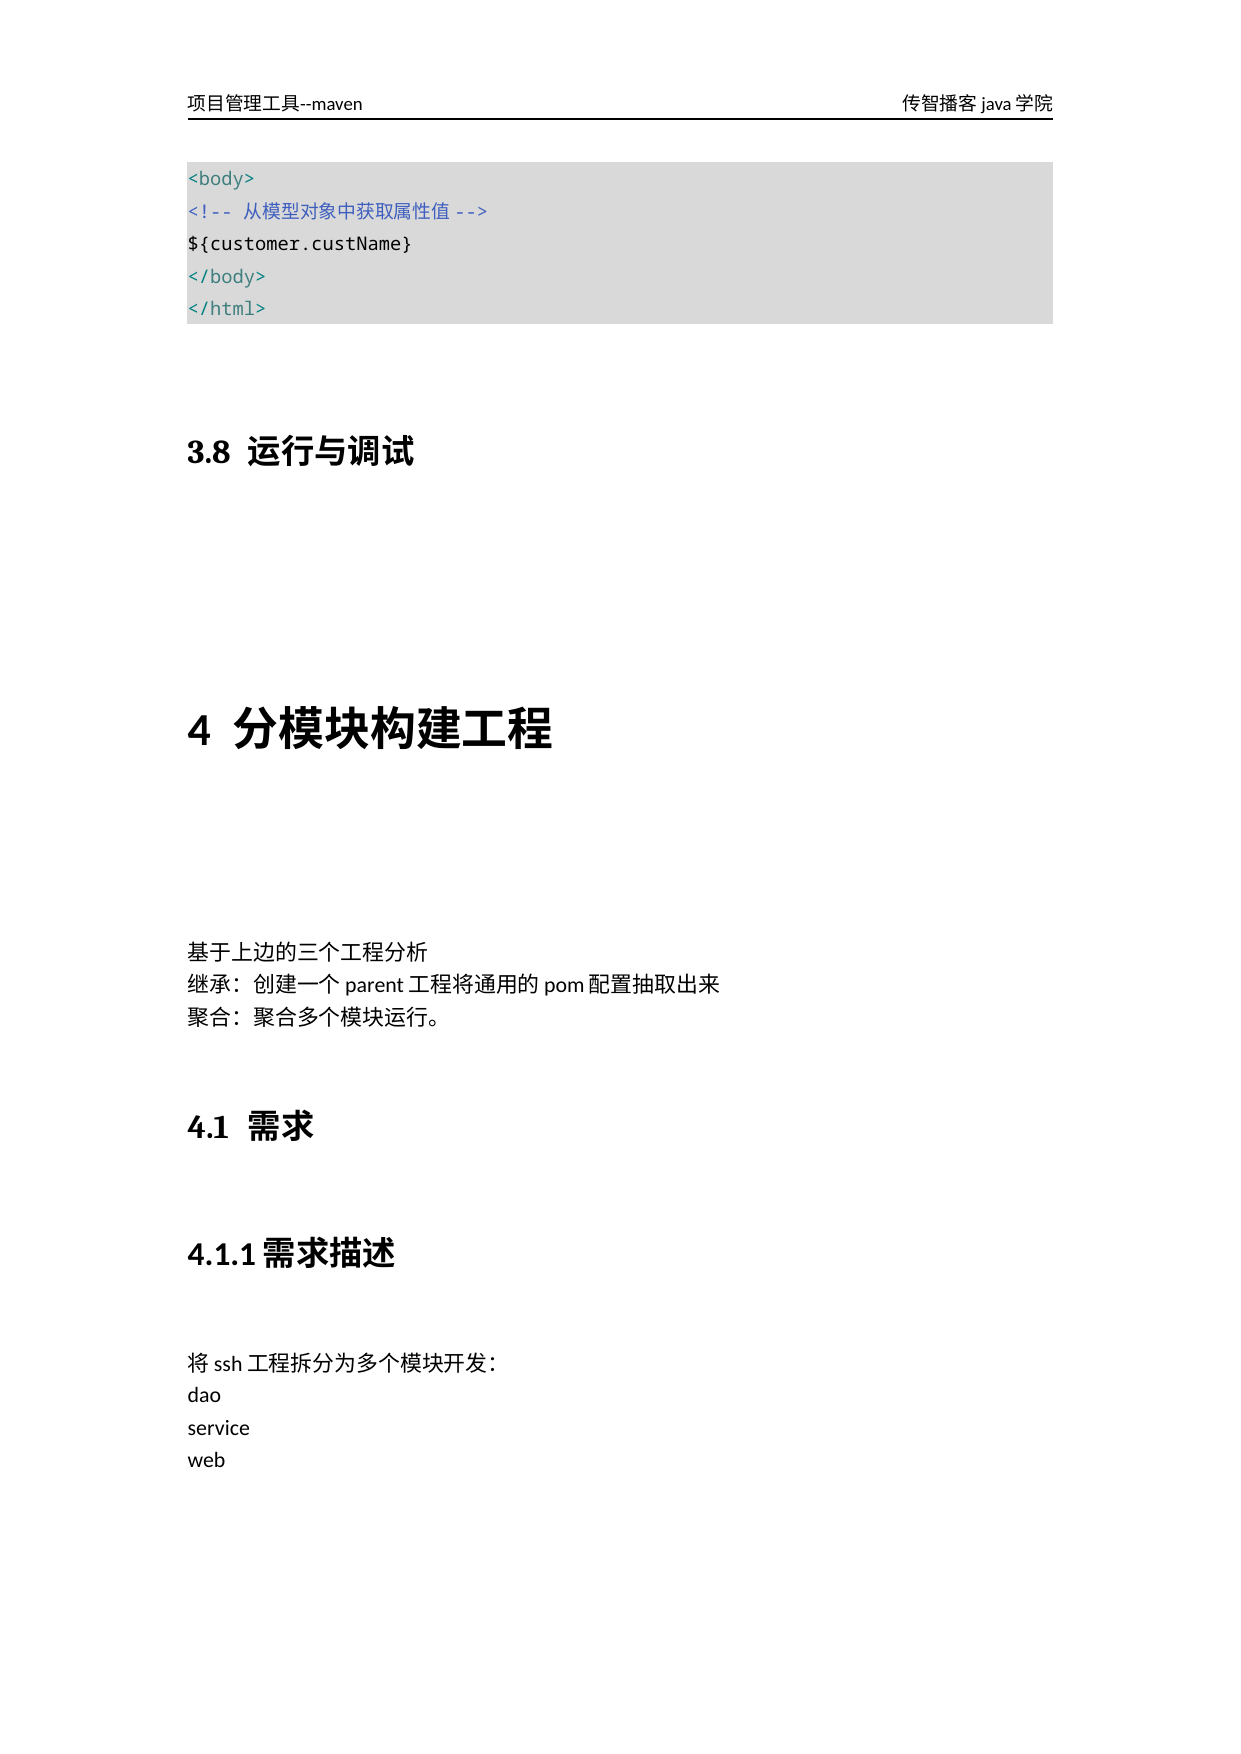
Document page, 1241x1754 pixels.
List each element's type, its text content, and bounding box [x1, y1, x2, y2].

text 将ssh工程拆分为多个模块开发： [187, 1346, 1053, 1378]
text 继承：创建一个parent工程将通用的pom配置抽取出来 [187, 967, 1053, 999]
subtitle 需求 [187, 1092, 1053, 1157]
text web [187, 1443, 1053, 1476]
subtitle 分模块构建工程 [187, 677, 1053, 774]
text 基于上边的三个工程分析 [187, 934, 1053, 967]
subtitle 需求描述 [187, 1219, 1053, 1284]
text <body> [187, 162, 1053, 194]
text <!-- 从模型对象中获取属性值 --> [187, 194, 1053, 227]
text </body> [187, 259, 1053, 292]
text service [187, 1411, 1053, 1443]
text </html> [187, 292, 1053, 324]
text ${customer.custName} [187, 227, 1053, 259]
subtitle 运行与调试 [187, 417, 1053, 482]
text 聚合：聚合多个模块运行。 [187, 999, 1053, 1032]
text dao [187, 1378, 1053, 1411]
